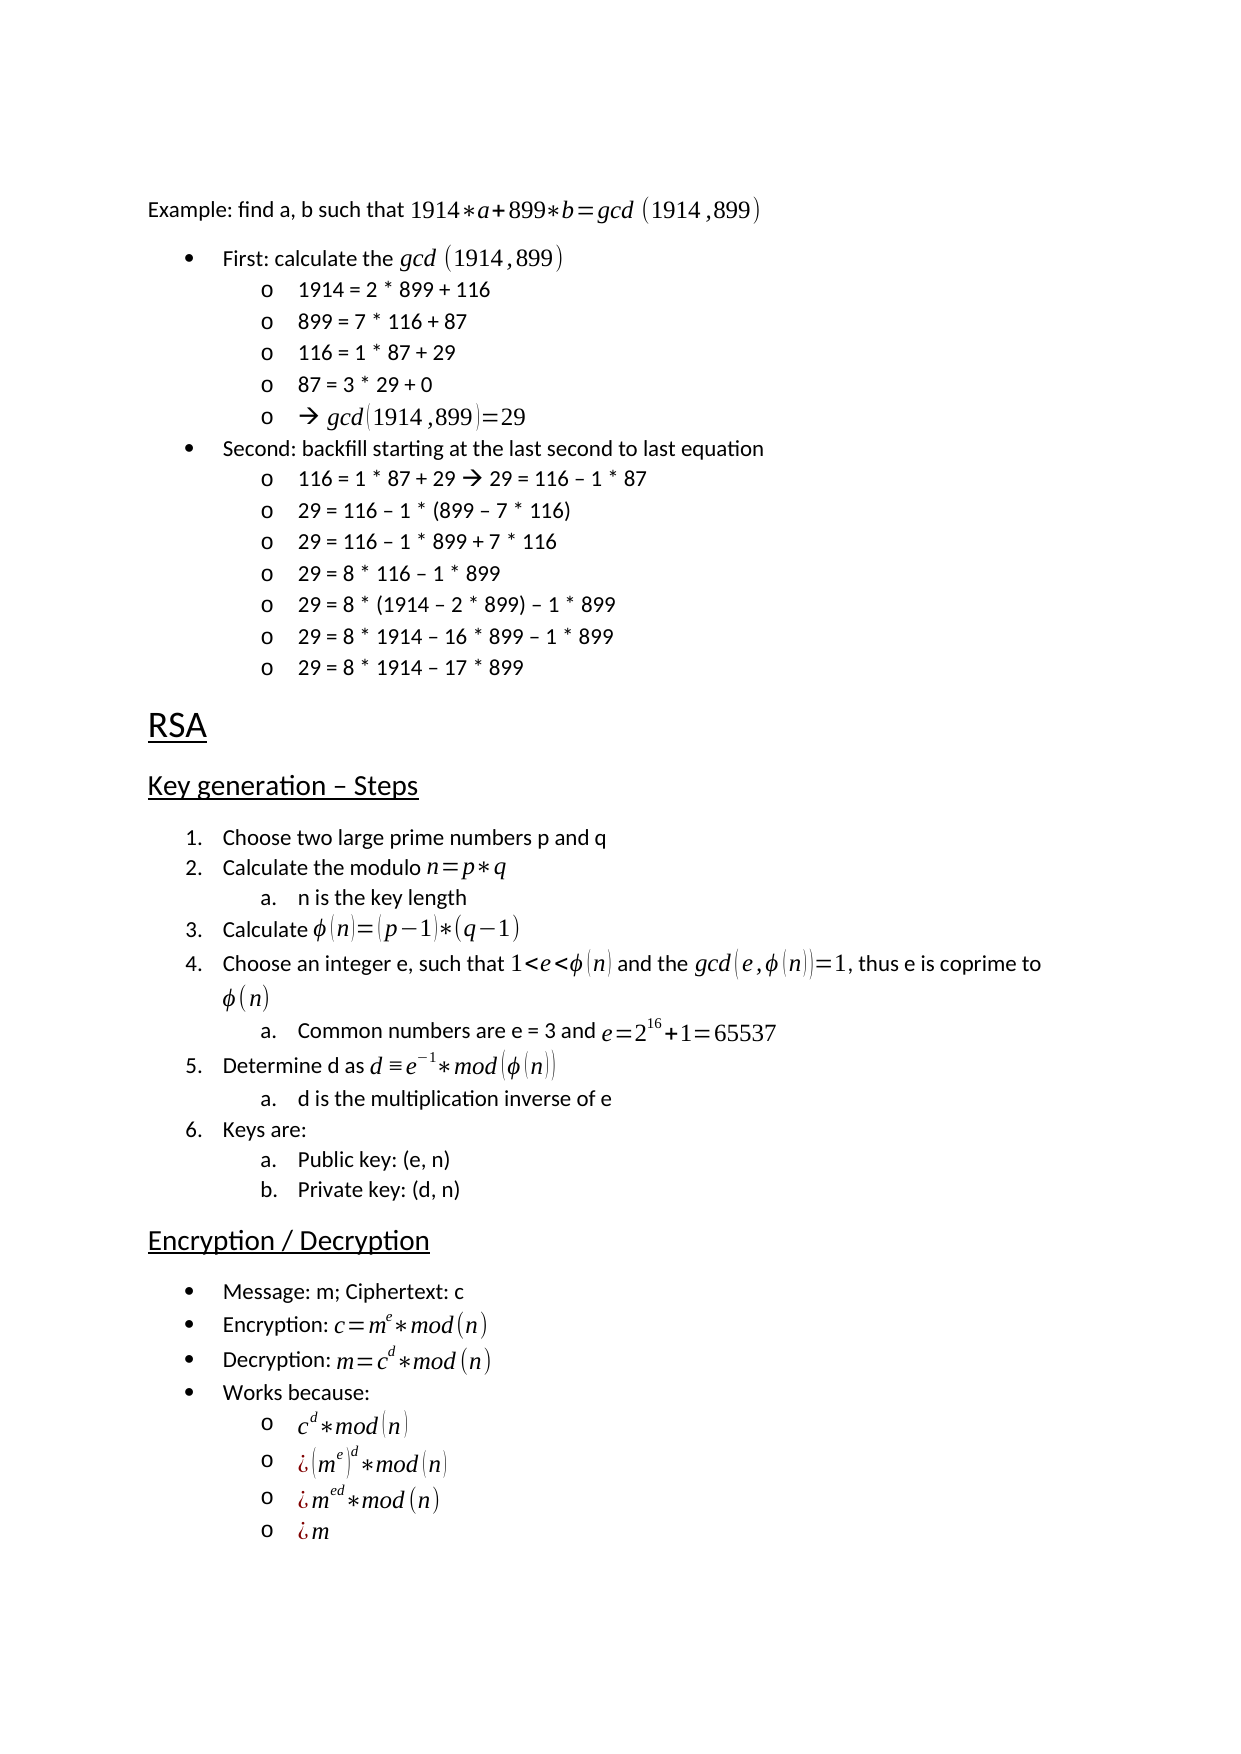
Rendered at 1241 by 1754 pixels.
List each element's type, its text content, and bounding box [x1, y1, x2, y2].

list 29 = 116 – 1 * 899 + 7 * 116 [260, 527, 1093, 557]
list Choose two large prime numbers p and q [185, 823, 1093, 851]
list Calculate [185, 913, 1093, 944]
list 29 = 116 – 1 * (899 – 7 * 116) [260, 496, 1093, 525]
list 116 = 1 * 87 + 29 [260, 338, 1093, 368]
list 29 = 8 * 1914 – 16 * 899 – 1 * 899 [260, 622, 1093, 651]
list Public key: (e, n) [260, 1145, 1093, 1173]
list Calculate the modulo [185, 853, 1093, 881]
list 87 = 3 * 29 + 0 [260, 370, 1093, 399]
list Choose an integer e, such that and the , thus e is coprime to [185, 946, 1093, 1012]
list First: calculate the [185, 243, 1093, 273]
list 116 = 1 * 87 + 29 29 = 116 – 1 * 87 [260, 464, 1093, 494]
list 899 = 7 * 116 + 87 [260, 307, 1093, 336]
list Decryption: [185, 1342, 1093, 1375]
text Example: find a, b such that [148, 194, 1093, 224]
list Encryption: [185, 1307, 1093, 1340]
list Message: m; Ciphertext: c [185, 1277, 1093, 1305]
list d is the multiplication inverse of e [260, 1084, 1093, 1113]
text Encryption / Decryption [148, 1222, 1093, 1258]
list Keys are: [185, 1115, 1093, 1143]
list n is the key length [260, 883, 1093, 911]
list Common numbers are e = 3 and [260, 1015, 1093, 1046]
list 29 = 8 * 116 – 1 * 899 [260, 559, 1093, 588]
list Second: backfill starting at the last second to last equation [185, 434, 1093, 462]
list Private key: (d, n) [260, 1175, 1093, 1203]
list Works because: [185, 1378, 1093, 1406]
list 29 = 8 * (1914 – 2 * 899) – 1 * 899 [260, 590, 1093, 619]
list Determine d as [185, 1048, 1093, 1082]
text Key generation – Steps [148, 767, 1093, 803]
list 1914 = 2 * 899 + 116 [260, 276, 1093, 305]
text RSA [148, 701, 1093, 747]
list 29 = 8 * 1914 – 17 * 899 [260, 653, 1093, 682]
